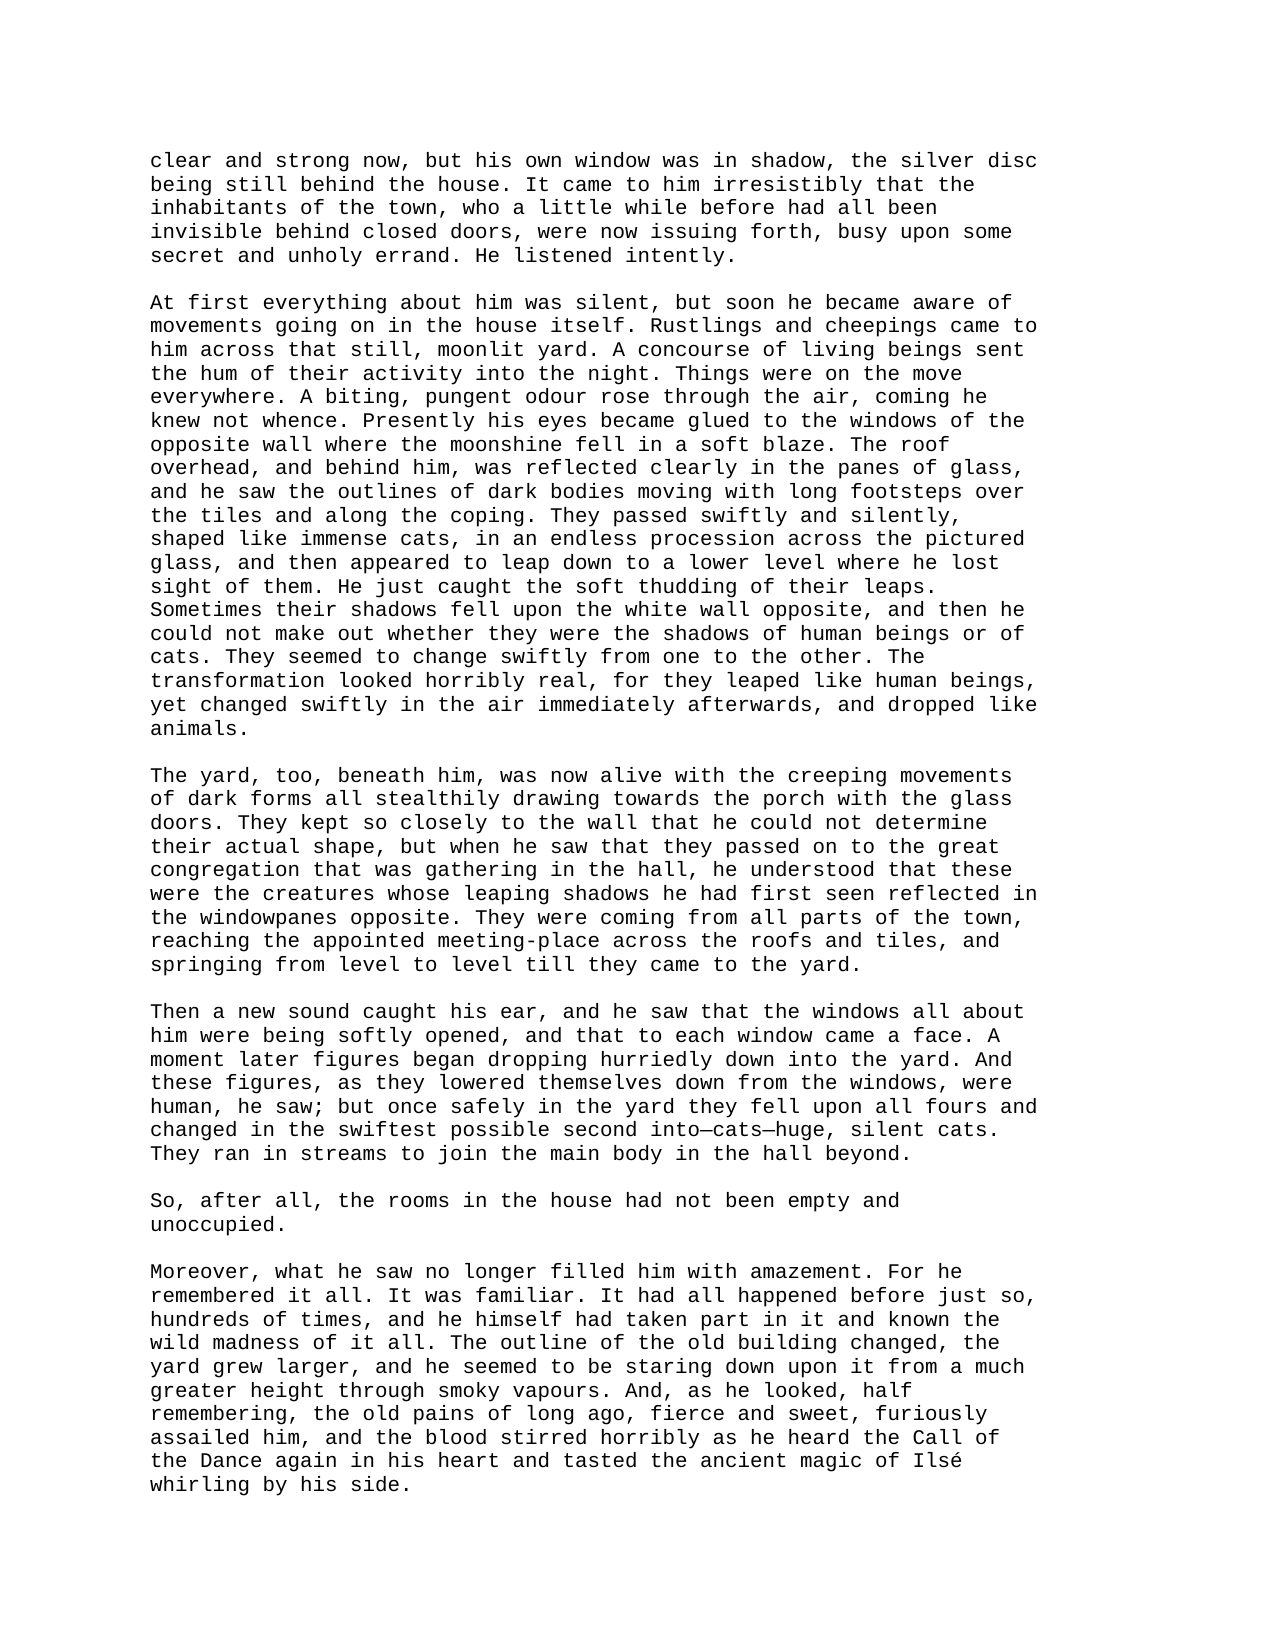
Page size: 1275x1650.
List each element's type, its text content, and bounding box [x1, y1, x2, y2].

text whirling by his side. [150, 1474, 1125, 1498]
text congregation that was gathering in the hall, he understood that these [150, 859, 1125, 883]
text the tiles and along the coping. They passed swiftly and silently, [150, 505, 1125, 528]
text him across that still, moonlit yard. A concourse of living beings sent [150, 339, 1125, 363]
text being still behind the house. It came to him irresistibly that the [150, 174, 1125, 197]
text everywhere. A biting, pungent odour rose through the air, coming he [150, 386, 1125, 410]
text shaped like immense cats, in an endless procession across the pictured [150, 528, 1125, 552]
text They ran in streams to join the main body in the hall beyond. [150, 1143, 1125, 1167]
text springing from level to level till they came to the yard. [150, 954, 1125, 978]
text remembered it all. It was familiar. It had all happened before just so, [150, 1285, 1125, 1309]
text changed in the swiftest possible second into—cats—huge, silent cats. [150, 1119, 1125, 1143]
text remembering, the old pains of long ago, fierce and sweet, furiously [150, 1403, 1125, 1427]
text their actual shape, but when he saw that they passed on to the great [150, 836, 1125, 859]
text Sometimes their shadows fell upon the white wall opposite, and then he [150, 599, 1125, 623]
text cats. They seemed to change swiftly from one to the other. The [150, 647, 1125, 670]
text unoccupied. [150, 1214, 1125, 1238]
text the hum of their activity into the night. Things were on the move [150, 363, 1125, 386]
text Moreover, what he saw no longer filled him with amazement. For he [150, 1261, 1125, 1285]
text The yard, too, beneath him, was now alive with the creeping movements [150, 765, 1125, 788]
text of dark forms all stealthily drawing towards the porch with the glass [150, 788, 1125, 812]
text greater height through smoky vapours. And, as he looked, half [150, 1379, 1125, 1403]
text At first everything about him was silent, but soon he became aware of [150, 292, 1125, 316]
text inhabitants of the town, who a little while before had all been [150, 197, 1125, 221]
text reaching the appointed meeting-place across the roofs and tiles, and [150, 930, 1125, 954]
text were the creatures whose leaping shadows he had first seen reflected in [150, 883, 1125, 907]
text the windowpanes opposite. They were coming from all parts of the town, [150, 907, 1125, 930]
text these figures, as they lowered themselves down from the windows, were [150, 1072, 1125, 1096]
text movements going on in the house itself. Rustlings and cheepings came to [150, 316, 1125, 339]
text opposite wall where the moonshine fell in a soft blaze. The roof [150, 434, 1125, 457]
text and he saw the outlines of dark bodies moving with long footsteps over [150, 481, 1125, 505]
text hundreds of times, and he himself had taken part in it and known the [150, 1309, 1125, 1332]
text could not make out whether they were the shadows of human beings or of [150, 623, 1125, 647]
text secret and unholy errand. He listened intently. [150, 244, 1125, 268]
text overhead, and behind him, was reflected clearly in the panes of glass, [150, 457, 1125, 481]
text glass, and then appeared to leap down to a lower level where he lost [150, 552, 1125, 576]
text transformation looked horribly real, for they leaped like human beings, [150, 670, 1125, 694]
text him were being softly opened, and that to each window came a face. A [150, 1025, 1125, 1048]
text clear and strong now, but his own window was in shadow, the silver disc [150, 150, 1125, 174]
text yard grew larger, and he seemed to be staring down upon it from a much [150, 1356, 1125, 1379]
text sight of them. He just caught the soft thudding of their leaps. [150, 576, 1125, 599]
text wild madness of it all. The outline of the old building changed, the [150, 1332, 1125, 1356]
text yet changed swiftly in the air immediately afterwards, and dropped like [150, 694, 1125, 717]
text human, he saw; but once safely in the yard they fell upon all fours and [150, 1096, 1125, 1119]
text Then a new sound caught his ear, and he saw that the windows all about [150, 1001, 1125, 1025]
text knew not whence. Presently his eyes became glued to the windows of the [150, 410, 1125, 434]
text So, after all, the rooms in the house had not been empty and [150, 1190, 1125, 1214]
text doors. They kept so closely to the wall that he could not determine [150, 812, 1125, 836]
text the Dance again in his heart and tasted the ancient magic of Ilsé [150, 1451, 1125, 1474]
text assailed him, and the blood stirred horribly as he heard the Call of [150, 1427, 1125, 1451]
text animals. [150, 717, 1125, 741]
text invisible behind closed doors, were now issuing forth, busy upon some [150, 221, 1125, 244]
text moment later figures began dropping hurriedly down into the yard. And [150, 1048, 1125, 1072]
